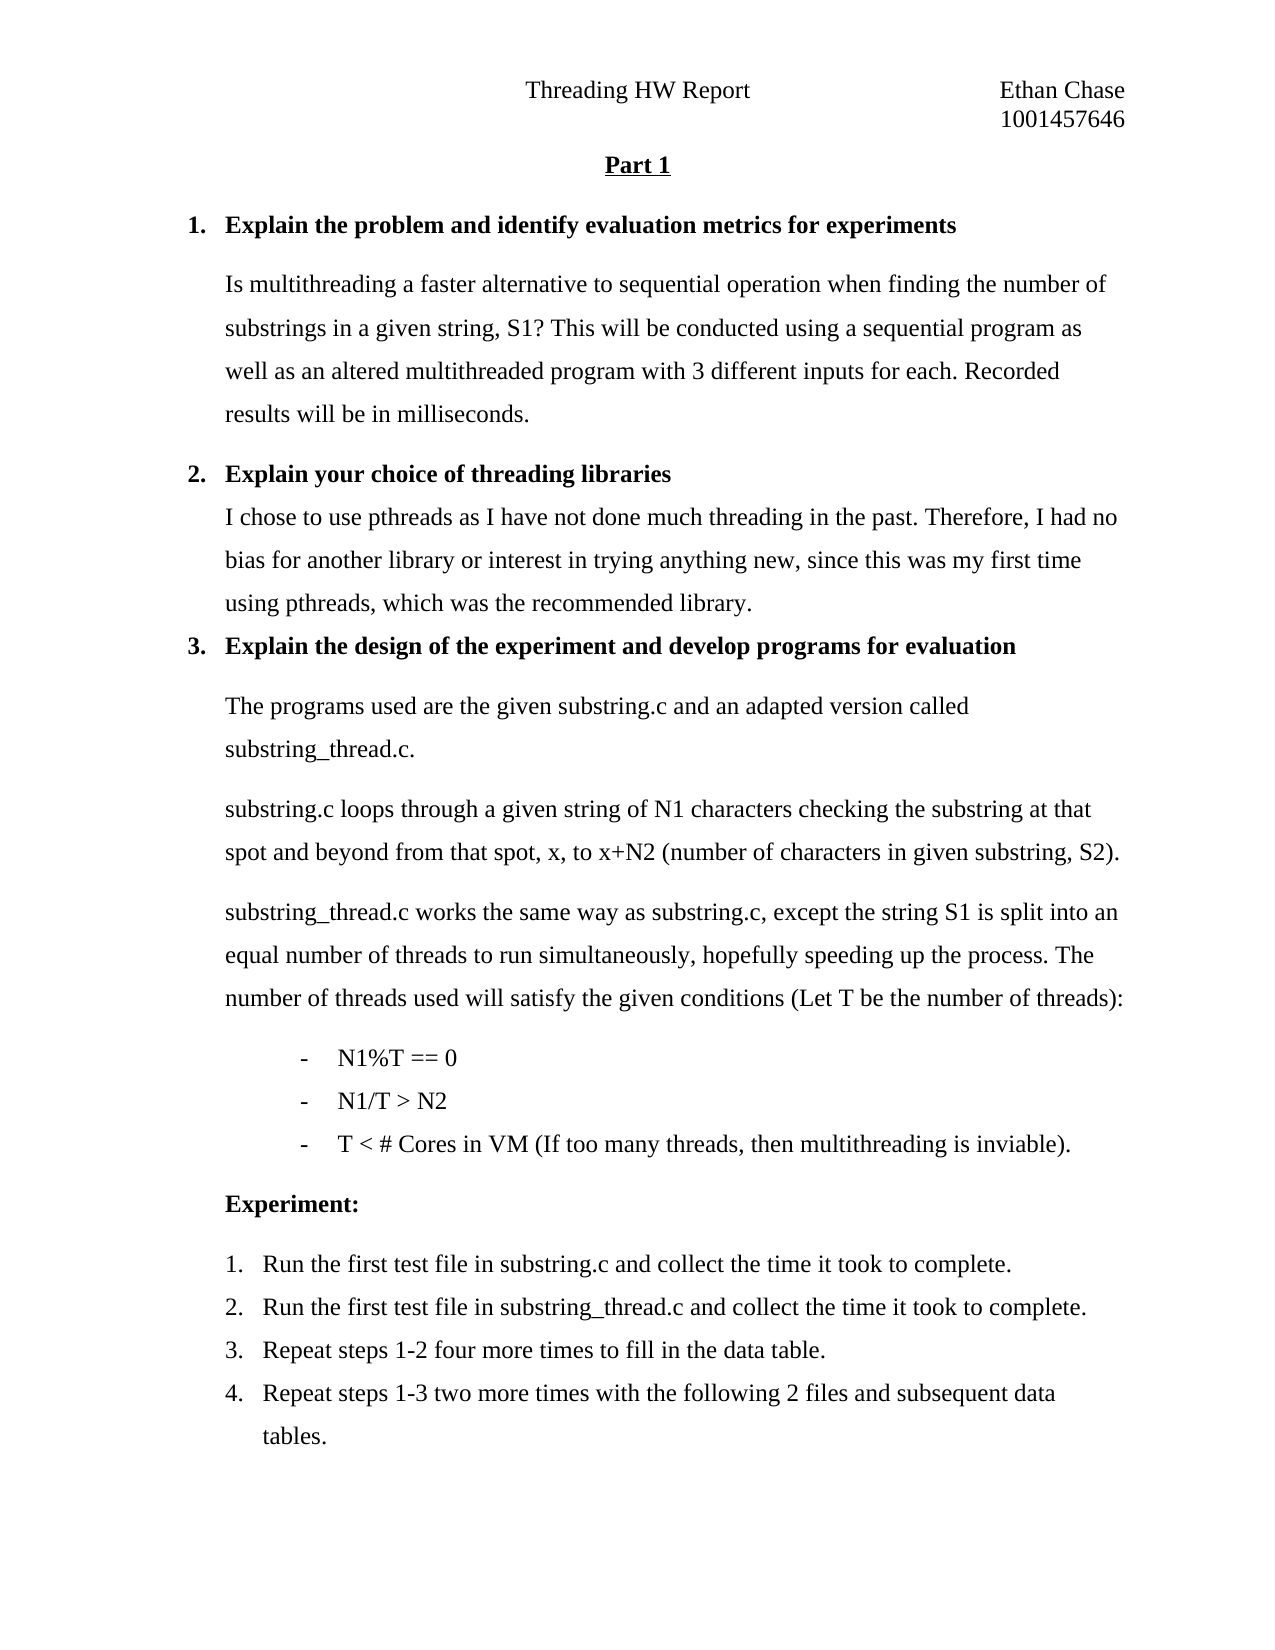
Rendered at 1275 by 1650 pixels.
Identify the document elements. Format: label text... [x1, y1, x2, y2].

text The programs used are the given substring.c and an adapted version called substring_thread.c. [225, 691, 1125, 763]
text substring.c loops through a given string of N1 characters checking the substring at that spot and beyond from that spot, x, to x+N2 (number of characters in given substring, S2). [225, 794, 1125, 866]
list Run the first test file in substring.c and collect the time it took to complete. [225, 1249, 1125, 1277]
list Run the first test file in substring_thread.c and collect the time it took to complete. [225, 1292, 1125, 1321]
text Part 1 [150, 150, 1125, 179]
list Repeat steps 1-3 two more times with the following 2 files and subsequent data tables. [225, 1378, 1125, 1450]
text Experiment: [225, 1189, 1125, 1218]
list N1/T > N2 [300, 1086, 1125, 1115]
text substring_thread.c works the same way as substring.c, except the string S1 is split into an equal number of threads to run simultaneously, hopefully speeding up the process. The number of threads used will satisfy the given conditions (Let T be the number of threads): [225, 897, 1125, 1012]
text Is multithreading a faster alternative to sequential operation when finding the number of substrings in a given string, S1? This will be conducted using a sequential program as well as an altered multithreaded program with 3 different inputs for each. Recorded results will be in milliseconds. [225, 269, 1125, 428]
list Explain the problem and identify evaluation metrics for experiments [187, 210, 1125, 238]
list Explain your choice of threading libraries [187, 459, 1125, 487]
list Explain the design of the experiment and develop programs for evaluation [187, 631, 1125, 660]
list I chose to use pthreads as I have not done much threading in the past. Therefore, I had no bias for another library or interest in trying anything new, since this was my first time using pthreads, which was the recommended library. [225, 502, 1125, 617]
list T < # Cores in VM (If too many threads, then multithreading is inviable). [300, 1129, 1125, 1158]
list Repeat steps 1-2 four more times to fill in the data table. [225, 1335, 1125, 1364]
list N1%T == 0 [300, 1043, 1125, 1072]
